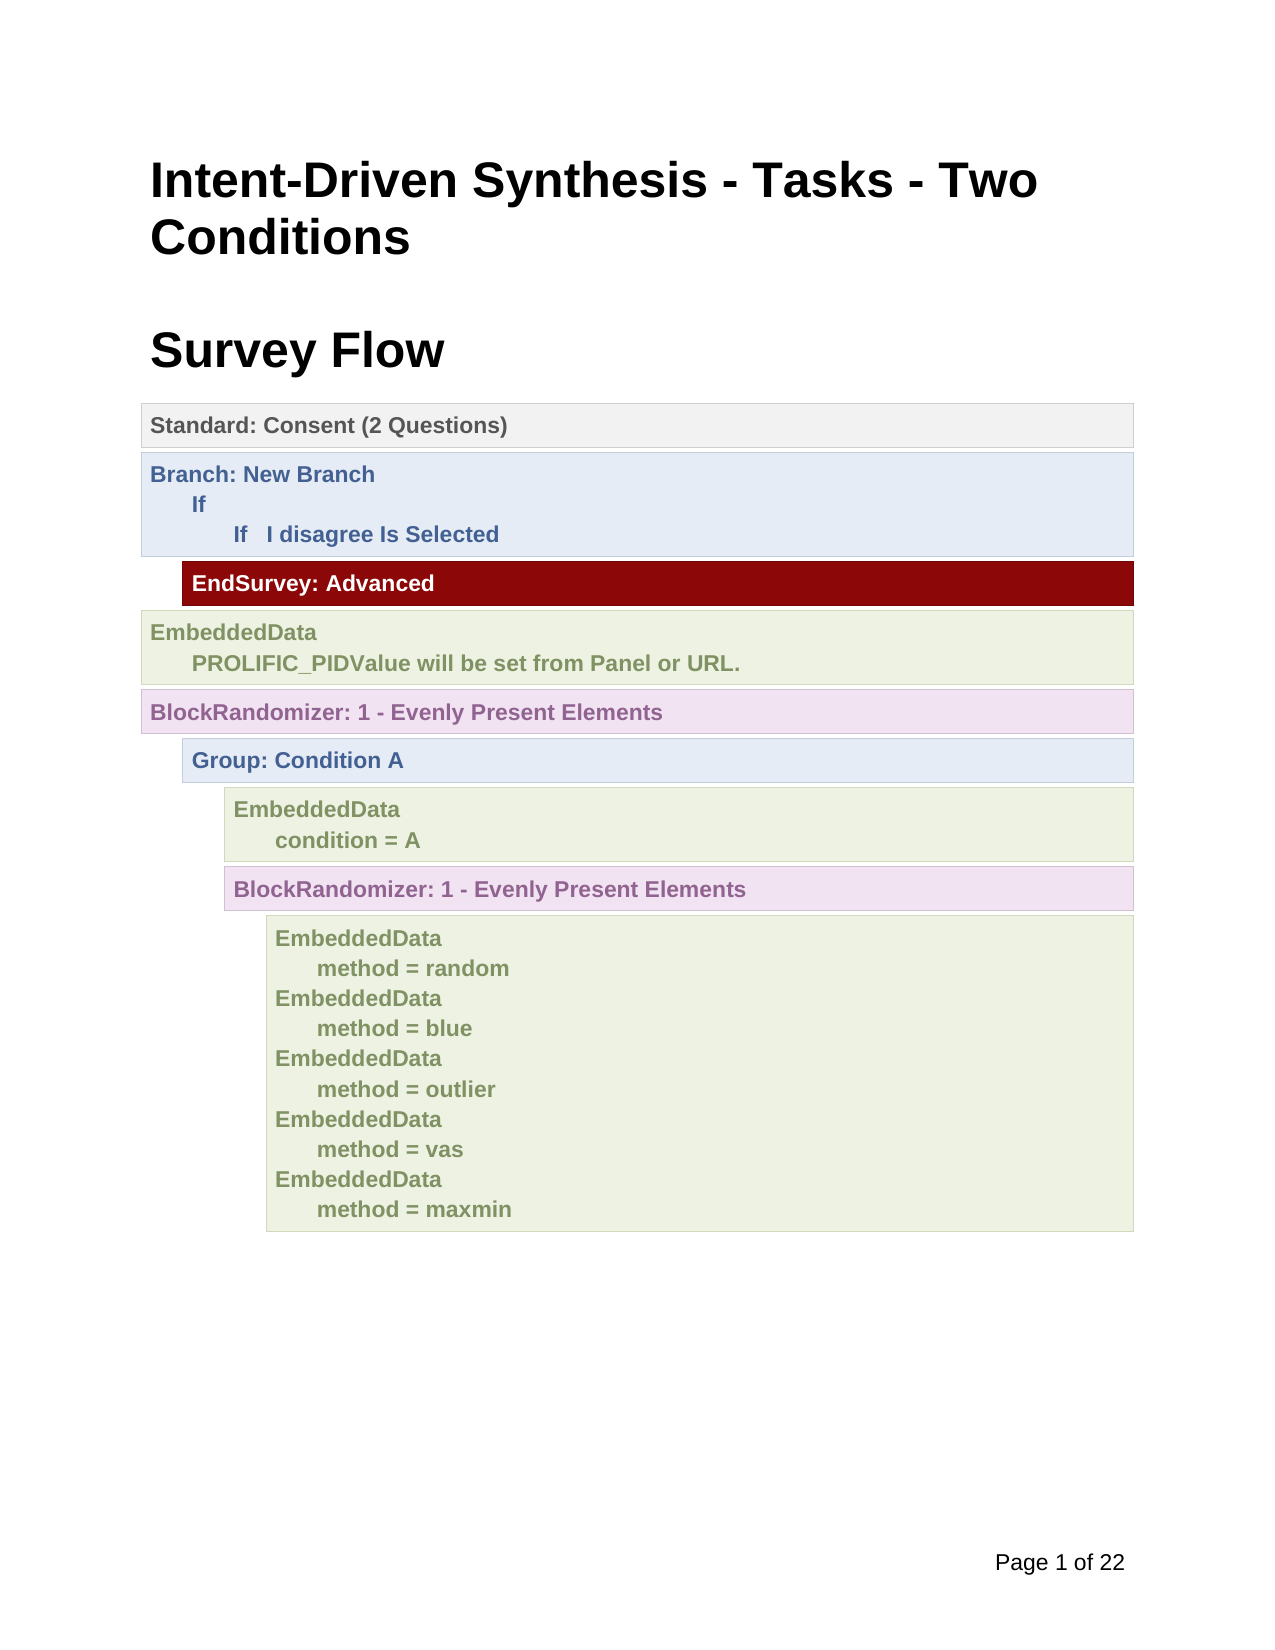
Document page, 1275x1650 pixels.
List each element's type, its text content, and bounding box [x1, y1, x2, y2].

text If [142, 482, 1133, 512]
text EmbeddedData [142, 611, 1133, 640]
text Branch: New Branch [142, 453, 1133, 482]
text EmbeddedData [225, 788, 1133, 817]
text EmbeddedData [267, 916, 1133, 945]
text EndSurvey: Advanced [183, 562, 1133, 605]
text method = random [267, 945, 1133, 976]
text BlockRandomizer: 1 - Evenly Present Elements [225, 867, 1133, 910]
text EmbeddedData [267, 1036, 1133, 1066]
text method = maxmin [267, 1187, 1133, 1231]
text Standard: Consent (2 Questions) [142, 404, 1133, 447]
text If I disagree Is Selected [142, 512, 1133, 556]
text condition = A [225, 817, 1133, 861]
text method = outlier [267, 1066, 1133, 1096]
text Intent-Driven Synthesis - Tasks - Two Conditions [150, 150, 1125, 265]
text Survey Flow [150, 320, 1125, 378]
text method = vas [267, 1127, 1133, 1157]
text EmbeddedData [267, 976, 1133, 1006]
text EmbeddedData [267, 1157, 1133, 1187]
text EmbeddedData [267, 1096, 1133, 1127]
text BlockRandomizer: 1 - Evenly Present Elements [142, 690, 1133, 733]
text method = blue [267, 1006, 1133, 1036]
text PROLIFIC_PIDValue will be set from Panel or URL. [142, 640, 1133, 684]
text Group: Condition A [183, 739, 1133, 782]
